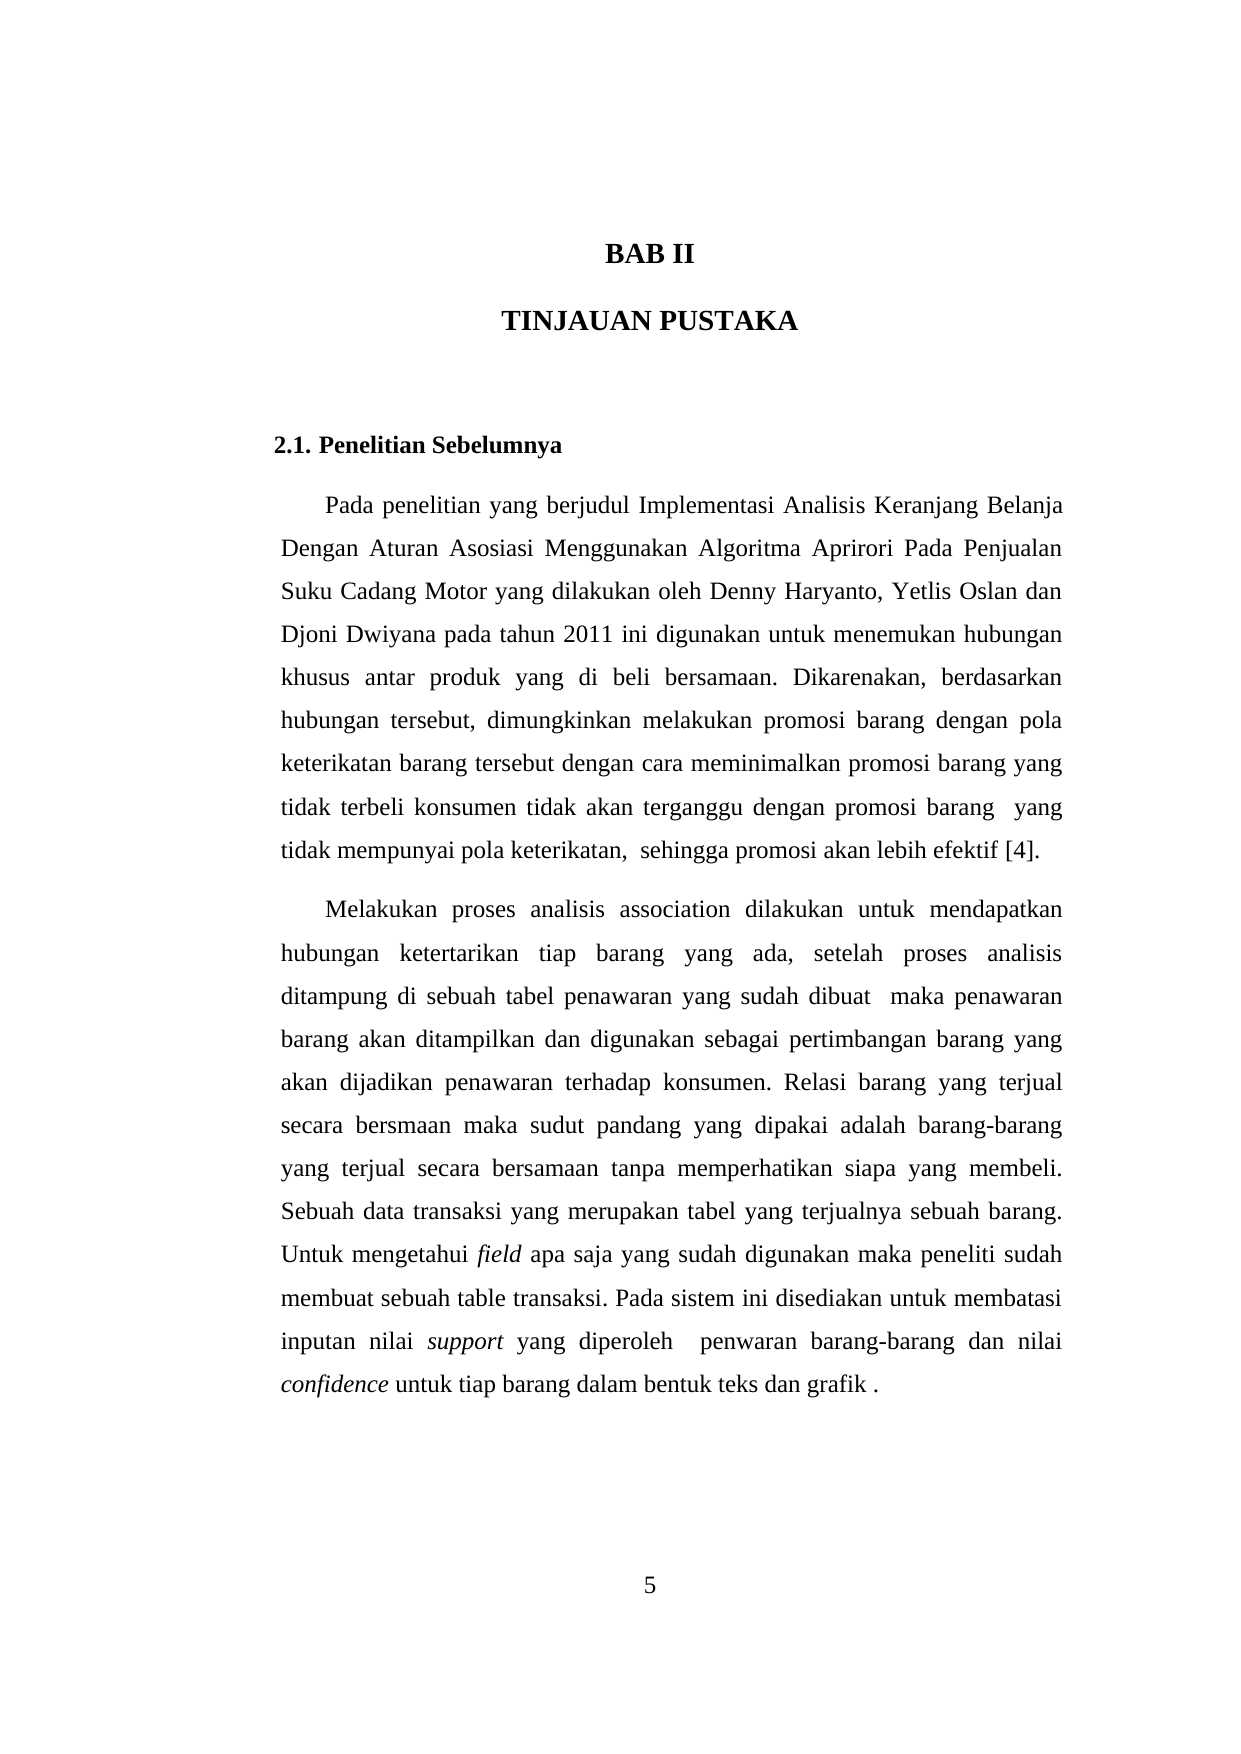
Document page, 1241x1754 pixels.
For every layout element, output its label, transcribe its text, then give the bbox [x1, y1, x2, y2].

text Pada penelitian yang berjudul Implementasi Analisis Keranjang Belanja Dengan Aturan Asosiasi Menggunakan Algoritma Aprirori Pada Penjualan Suku Cadang Motor yang dilakukan oleh Denny Haryanto, Yetlis Oslan dan Djoni Dwiyana pada tahun 2011 ini digunakan untuk menemukan hubungan khusus antar produk yang di beli bersamaan. Dikarenakan, berdasarkan hubungan tersebut, dimungkinkan melakukan promosi barang dengan pola keterikatan barang tersebut dengan cara meminimalkan promosi barang yang tidak terbeli konsumen tidak akan terganggu dengan promosi barang yang tidak mempunyai pola keterikatan, sehingga promosi akan lebih efektif [4]. [281, 490, 1063, 863]
subtitle BAB II [237, 236, 1063, 270]
subtitle Penelitian Sebelumnya [274, 430, 1063, 459]
subtitle TINJAUAN PUSTAKA [237, 303, 1063, 337]
text Melakukan proses analisis association dilakukan untuk mendapatkan hubungan ketertarikan tiap barang yang ada, setelah proses analisis ditampung di sebuah tabel penawaran yang sudah dibuat maka penawaran barang akan ditampilkan dan digunakan sebagai pertimbangan barang yang akan dijadikan penawaran terhadap konsumen. Relasi barang yang terjual secara bersmaan maka sudut pandang yang dipakai adalah barang-barang yang terjual secara bersamaan tanpa memperhatikan siapa yang membeli. Sebuah data transaksi yang merupakan tabel yang terjualnya sebuah barang. Untuk mengetahui field apa saja yang sudah digunakan maka peneliti sudah membuat sebuah table transaksi. Pada sistem ini disediakan untuk membatasi inputan nilai support yang diperoleh penwaran barang-barang dan nilai confidence untuk tiap barang dalam bentuk teks dan grafik . [281, 894, 1063, 1398]
